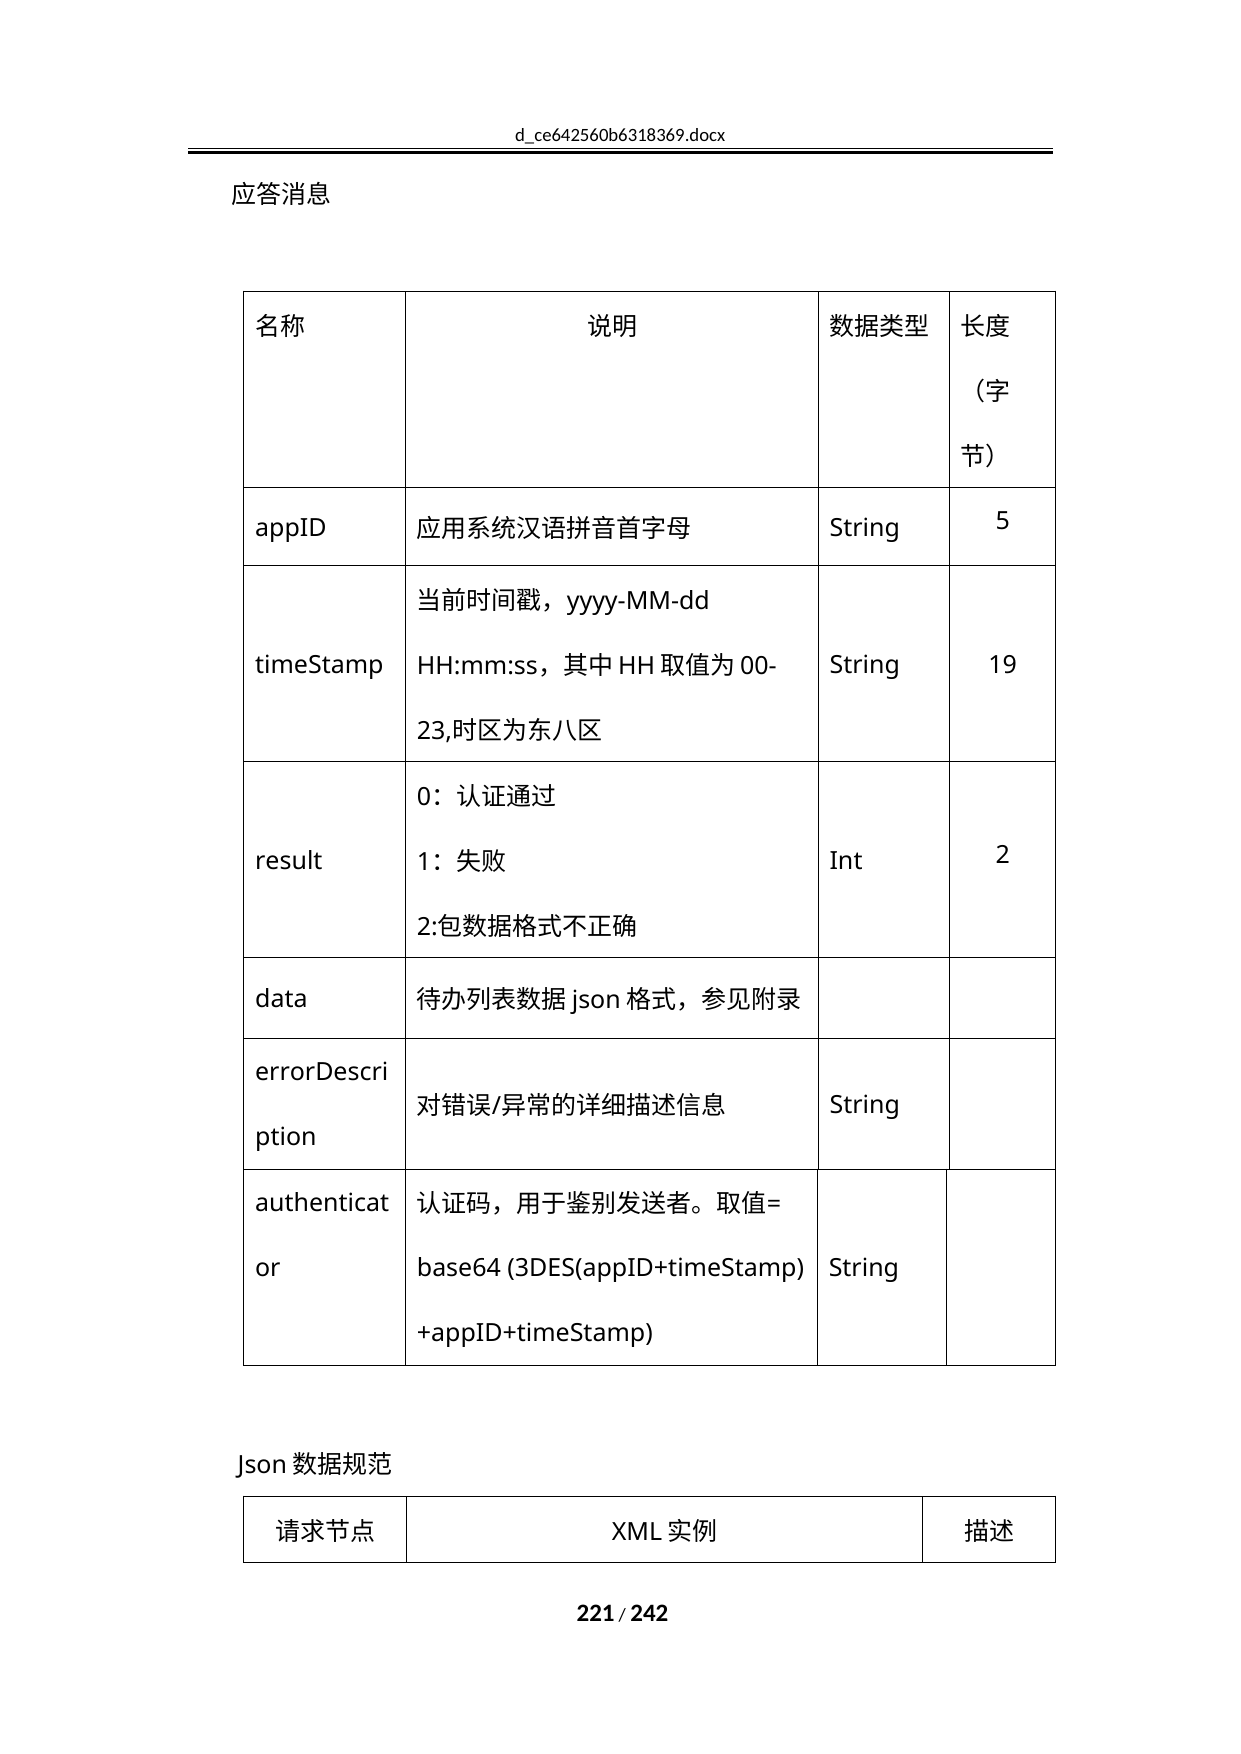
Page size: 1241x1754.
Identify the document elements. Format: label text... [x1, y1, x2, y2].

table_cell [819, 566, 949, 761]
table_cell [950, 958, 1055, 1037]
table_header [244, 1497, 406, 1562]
text Json数据规范 [187, 1431, 1053, 1496]
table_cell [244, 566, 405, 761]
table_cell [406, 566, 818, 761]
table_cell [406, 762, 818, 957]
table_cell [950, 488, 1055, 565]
text 应答消息 [187, 161, 1053, 226]
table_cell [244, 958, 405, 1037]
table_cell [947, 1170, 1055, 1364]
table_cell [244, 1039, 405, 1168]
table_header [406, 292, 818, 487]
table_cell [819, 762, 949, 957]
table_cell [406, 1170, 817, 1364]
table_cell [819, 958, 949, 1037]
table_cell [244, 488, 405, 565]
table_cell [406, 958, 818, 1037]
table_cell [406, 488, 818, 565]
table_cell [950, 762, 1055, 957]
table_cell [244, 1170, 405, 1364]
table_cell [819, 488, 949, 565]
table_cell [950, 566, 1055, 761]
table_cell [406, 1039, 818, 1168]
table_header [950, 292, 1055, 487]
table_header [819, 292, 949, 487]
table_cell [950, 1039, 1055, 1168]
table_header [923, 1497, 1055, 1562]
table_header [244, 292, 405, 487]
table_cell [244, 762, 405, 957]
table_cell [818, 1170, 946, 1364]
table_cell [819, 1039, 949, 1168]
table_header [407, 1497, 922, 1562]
